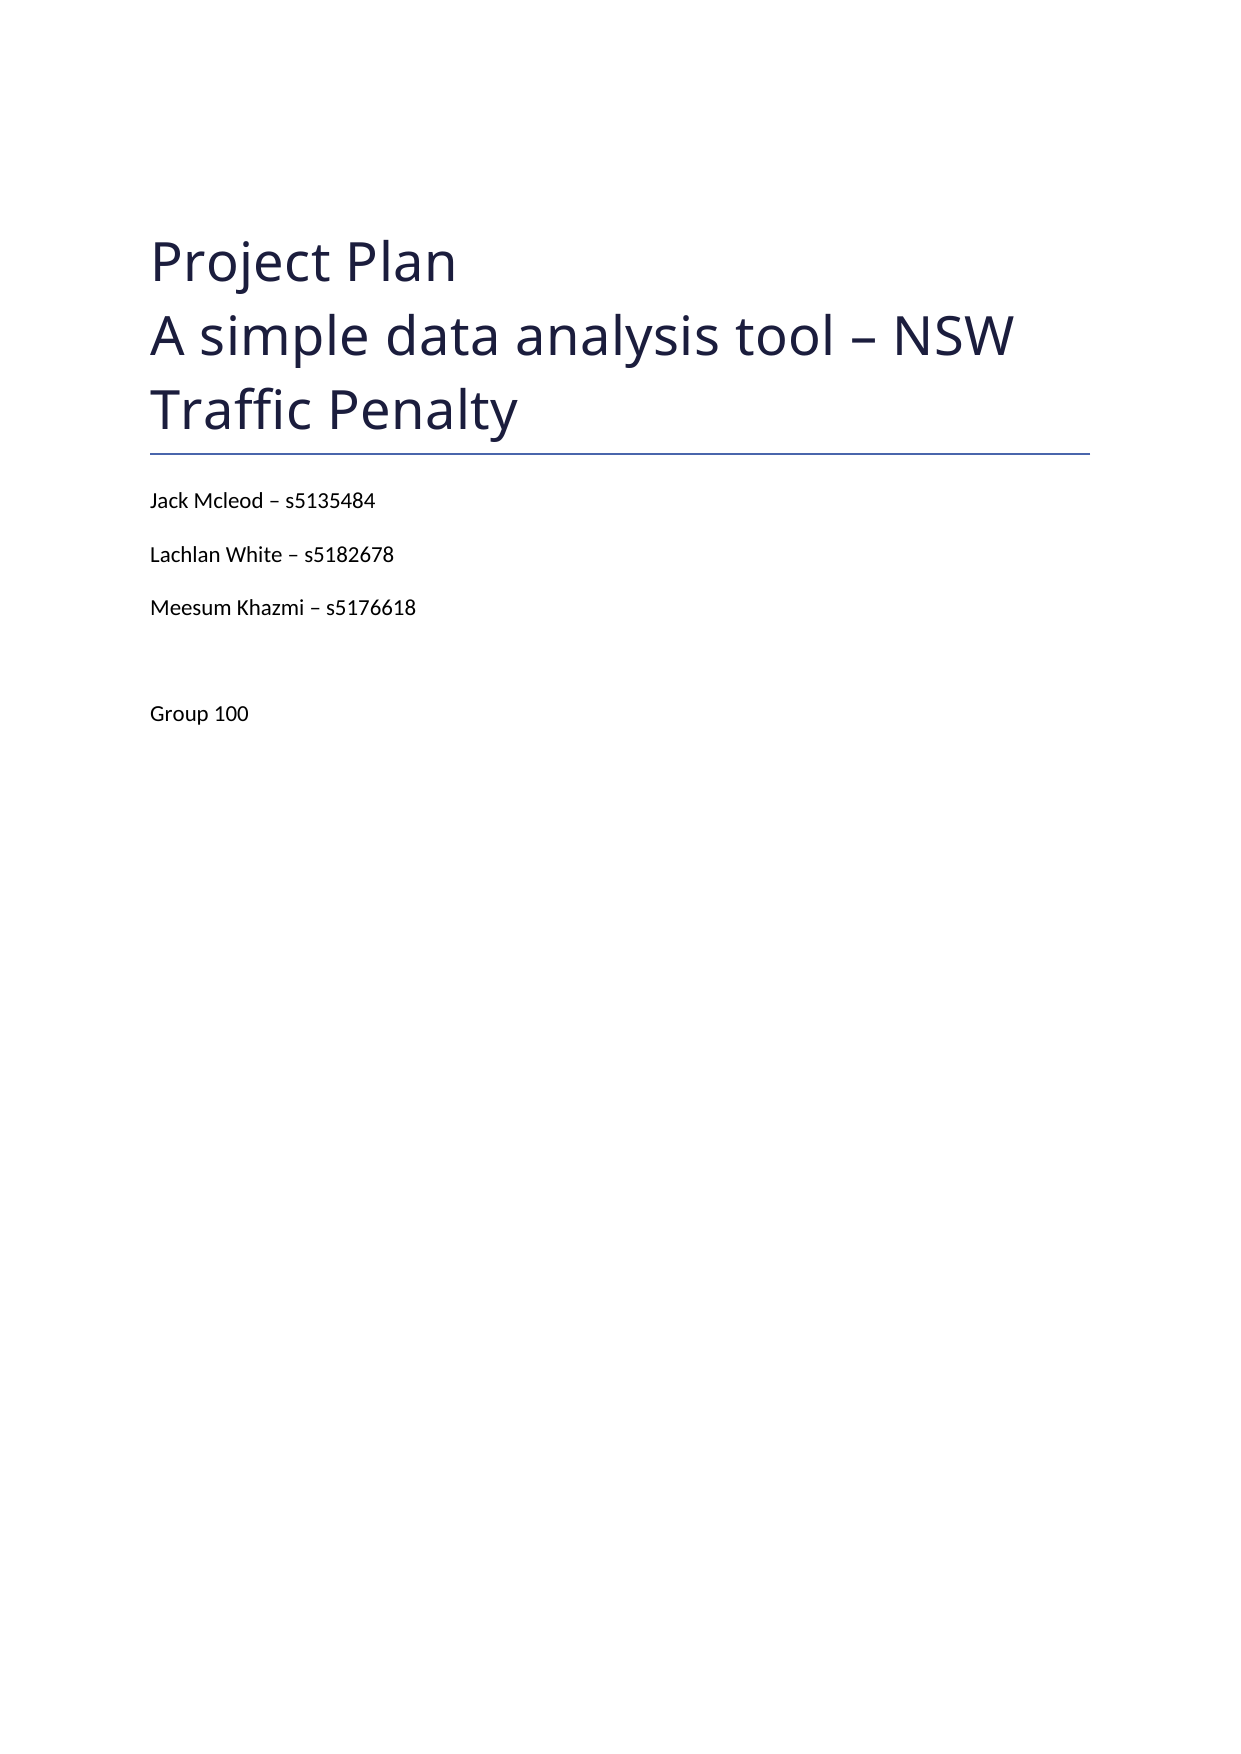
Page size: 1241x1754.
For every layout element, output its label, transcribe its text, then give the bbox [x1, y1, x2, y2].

text Group 100 [150, 699, 1090, 727]
title Project Plan [150, 224, 1090, 297]
text Meesum Khazmi – s5176618 [150, 593, 1090, 621]
title A simple data analysis tool – NSW Traffic Penalty [150, 297, 1090, 453]
text Lachlan White – s5182678 [150, 540, 1090, 568]
text Jack Mcleod – s5135484 [150, 487, 1090, 515]
